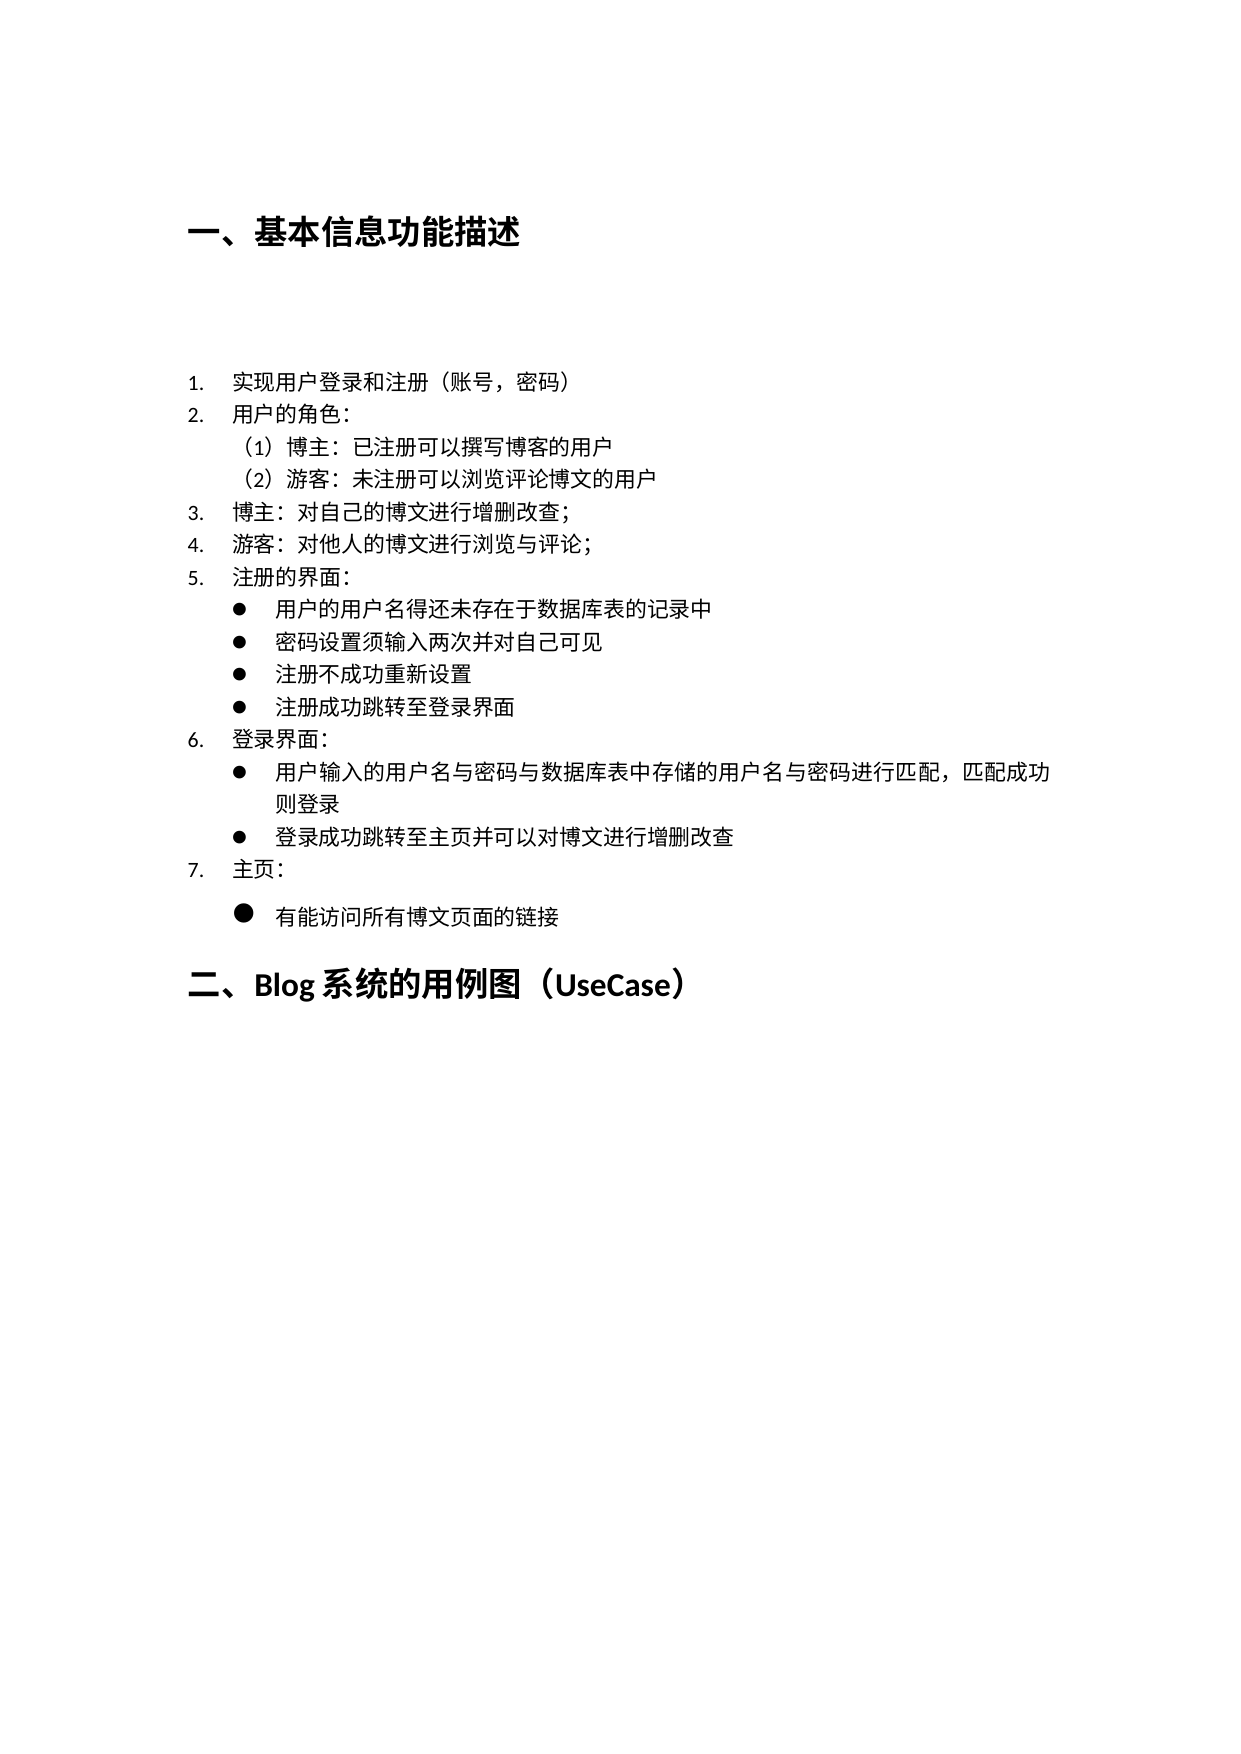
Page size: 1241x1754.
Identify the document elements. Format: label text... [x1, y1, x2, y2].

list 注册成功跳转至登录界面 [231, 689, 1053, 722]
list 用户的用户名得还未存在于数据库表的记录中 [231, 592, 1053, 624]
list 游客：对他人的博文进行浏览与评论； [187, 527, 1053, 559]
list 用户输入的用户名与密码与数据库表中存储的用户名与密码进行匹配，匹配成功则登录 [231, 754, 1053, 819]
list 主页： [187, 852, 1053, 884]
list 实现用户登录和注册（账号，密码） [187, 364, 1053, 397]
list 注册的界面： [187, 559, 1053, 592]
list 注册不成功重新设置 [231, 657, 1053, 689]
list 用户的角色： [187, 397, 1053, 429]
list 博主：对自己的博文进行增删改查； [187, 494, 1053, 527]
list 登录成功跳转至主页并可以对博文进行增删改查 [231, 819, 1053, 852]
subtitle 一、基本信息功能描述 [187, 197, 1053, 262]
list Blog系统的用例图（UseCase） [187, 949, 1053, 1014]
list 登录界面： [187, 722, 1053, 754]
list 密码设置须输入两次并对自己可见 [231, 624, 1053, 657]
list 博主：已注册可以撰写博客的用户 [231, 429, 1053, 462]
list 游客：未注册可以浏览评论博文的用户 [231, 462, 1053, 494]
list 有能访问所有博文页面的链接 [231, 884, 1053, 949]
